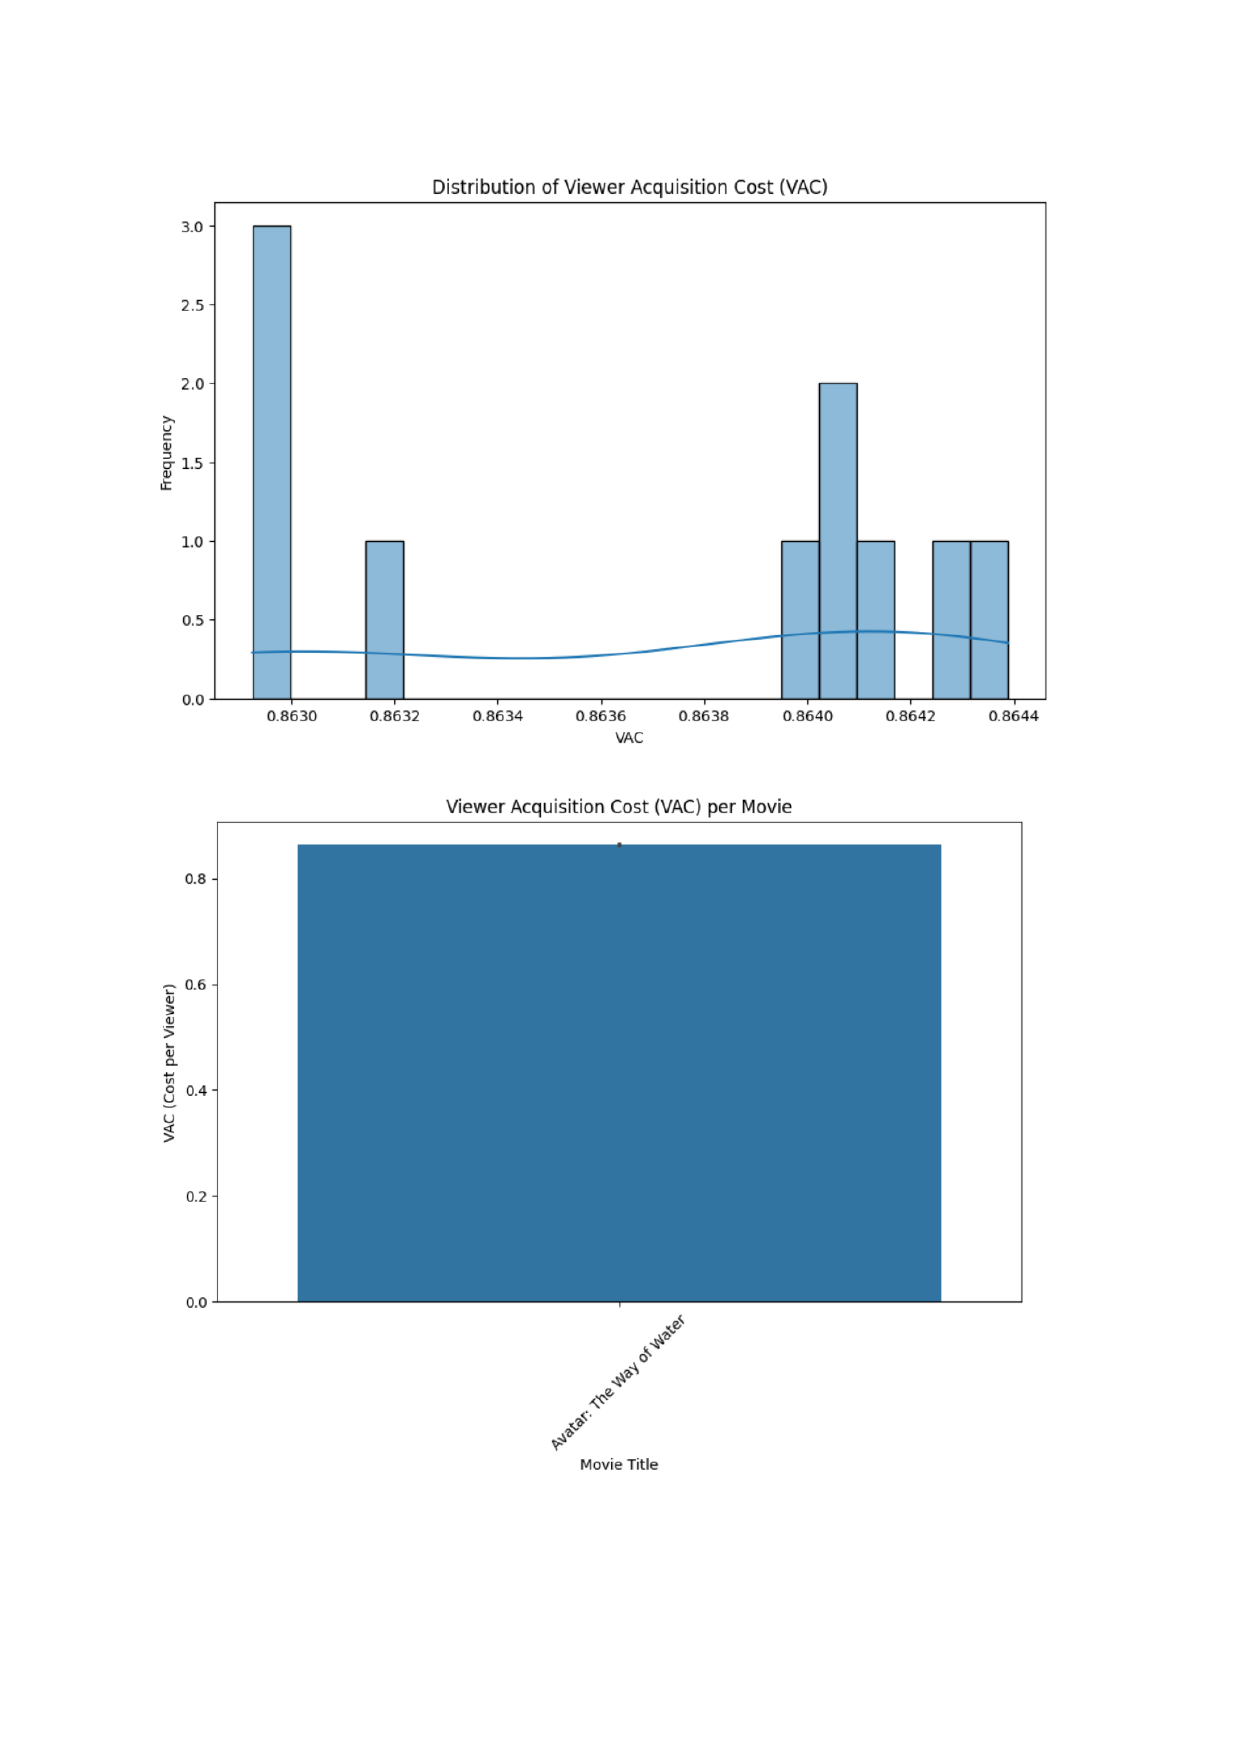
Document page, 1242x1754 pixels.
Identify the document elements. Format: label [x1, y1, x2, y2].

picture [139, 177, 1101, 757]
picture [139, 783, 1101, 1477]
